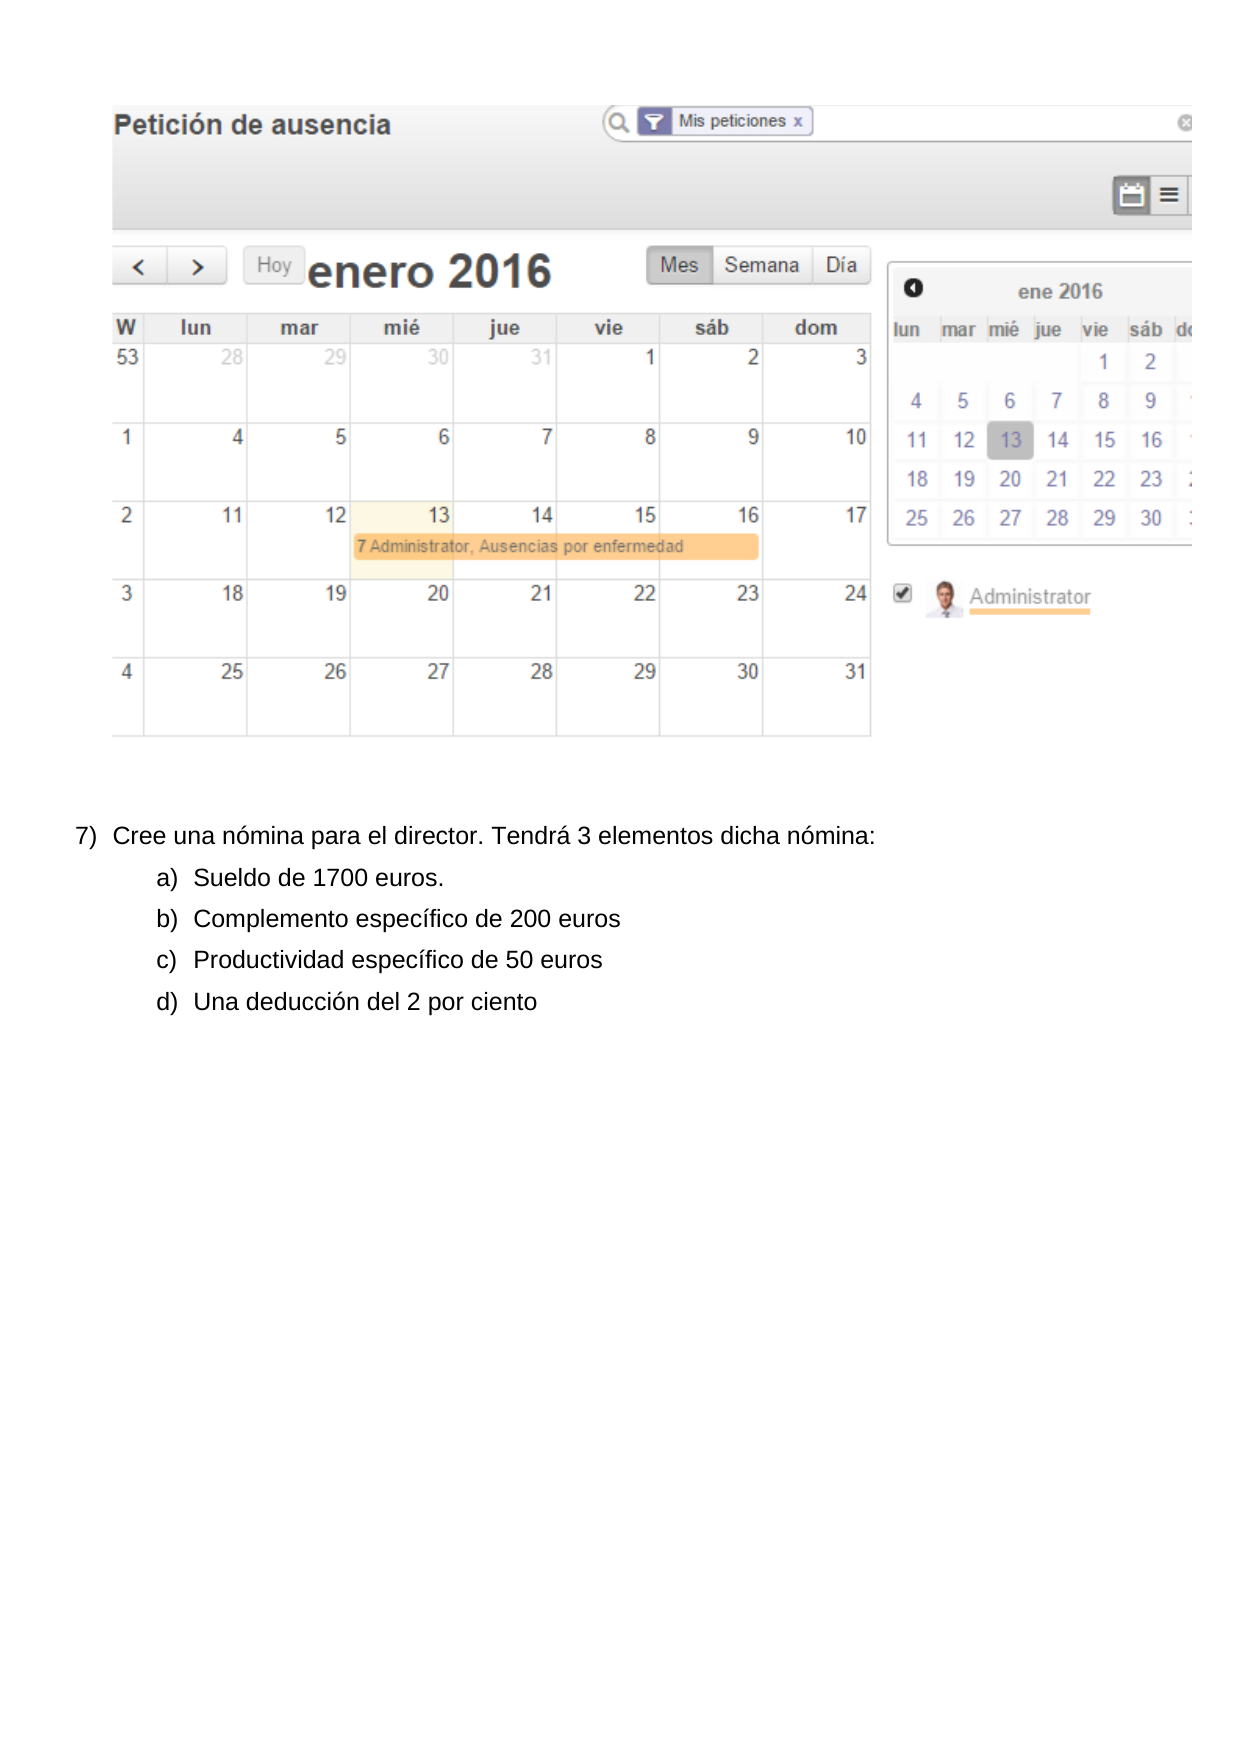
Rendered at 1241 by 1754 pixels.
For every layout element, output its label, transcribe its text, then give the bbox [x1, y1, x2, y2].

picture [112, 105, 1192, 809]
list Cree una nómina para el director. Tendrá 3 elementos dicha nómina: [75, 821, 1166, 850]
list Una deducción del 2 por ciento [156, 987, 1166, 1016]
list Complemento específico de 200 euros [156, 904, 1166, 933]
list Sueldo de 1700 euros. [156, 863, 1166, 891]
list Productividad específico de 50 euros [156, 946, 1166, 974]
